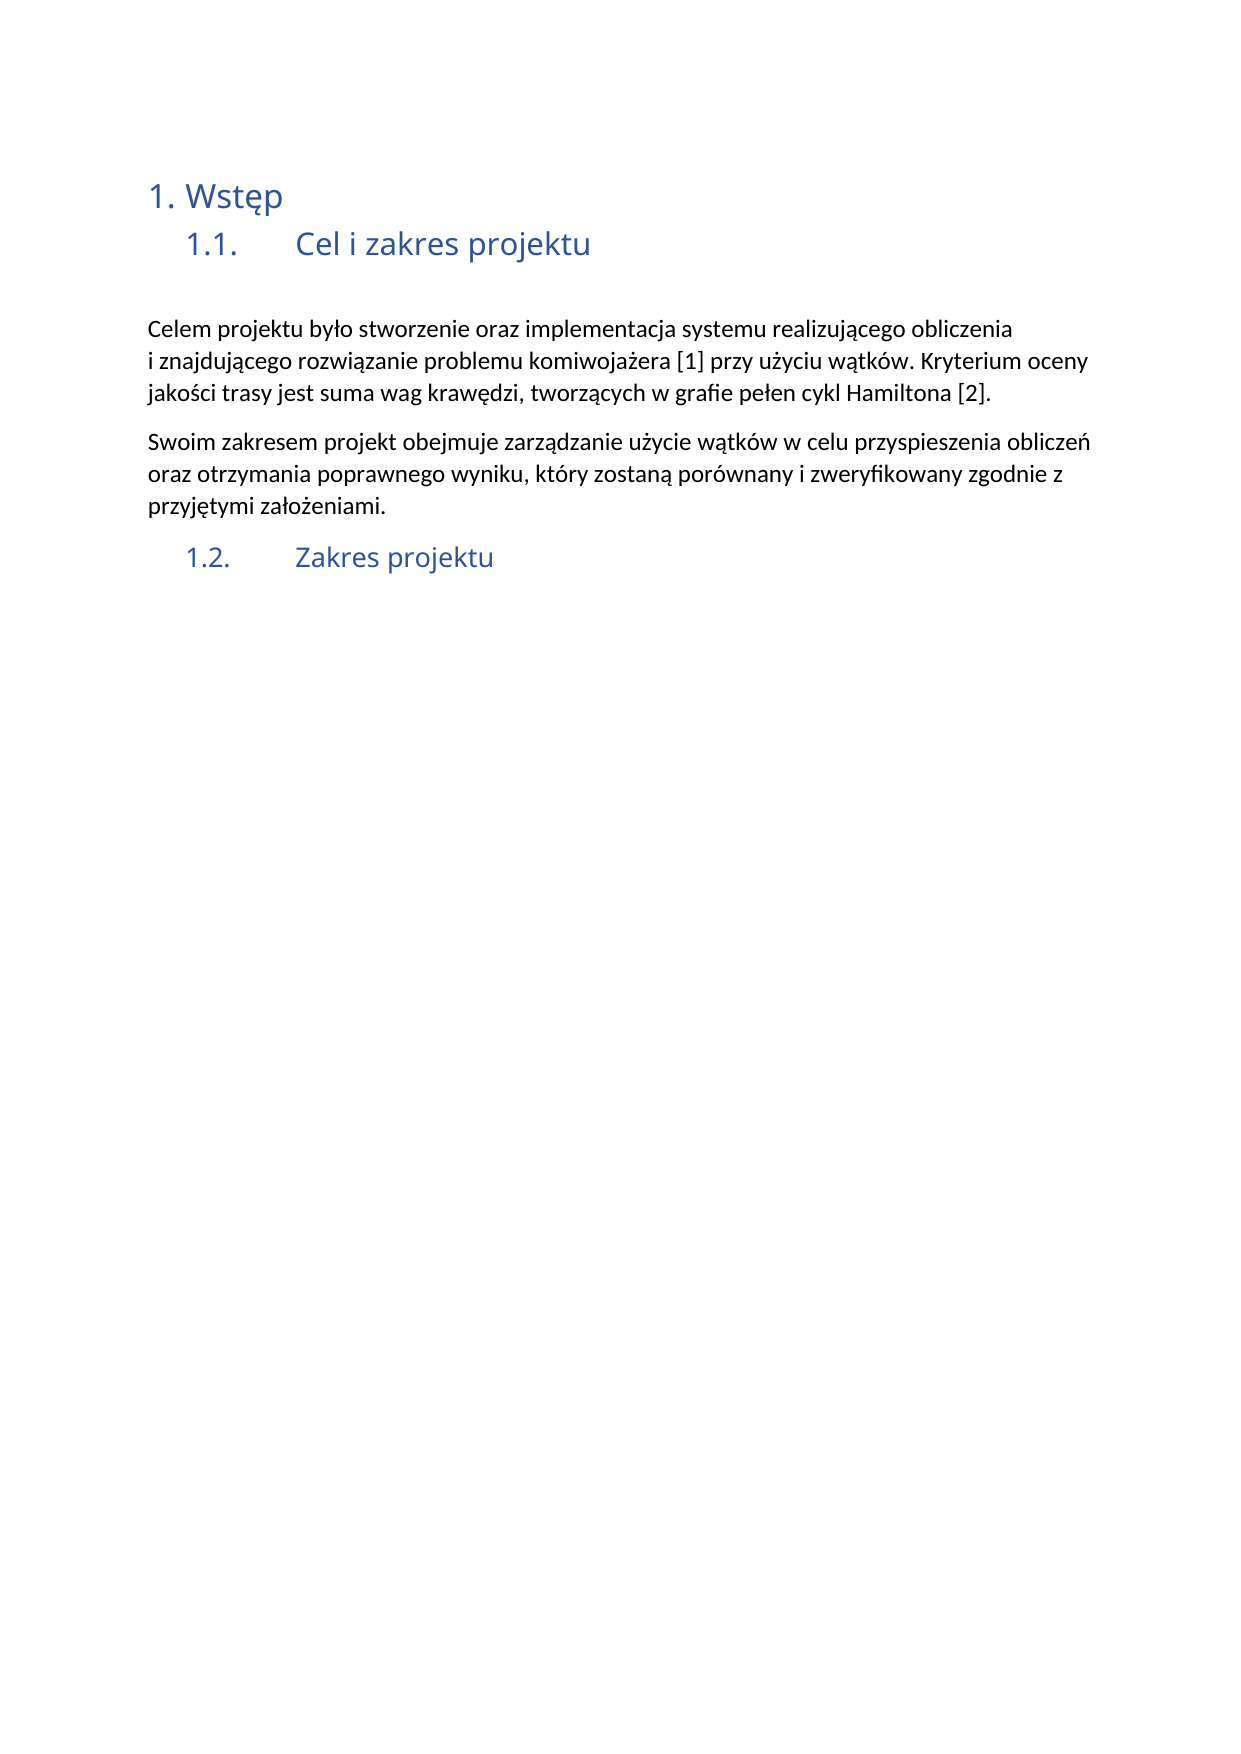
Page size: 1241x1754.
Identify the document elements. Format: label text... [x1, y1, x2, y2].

subtitle Zakres projektu [185, 539, 1093, 576]
text Celem projektu było stworzenie oraz implementacja systemu realizującego obliczenia i znajdującego rozwiązanie problemu komiwojażera [1] przy użyciu wątków. Kryterium oceny jakości trasy jest suma wag krawędzi, tworzących w grafie pełen cykl Hamiltona [2]. [148, 313, 1093, 408]
subtitle Cel i zakres projektu [185, 222, 1093, 265]
text Swoim zakresem projekt obejmuje zarządzanie użycie wątków w celu przyspieszenia obliczeń oraz otrzymania poprawnego wyniku, który zostaną porównany i zweryfikowany zgodnie z przyjętymi założeniami. [148, 426, 1093, 521]
subtitle Wstęp [148, 173, 1093, 218]
